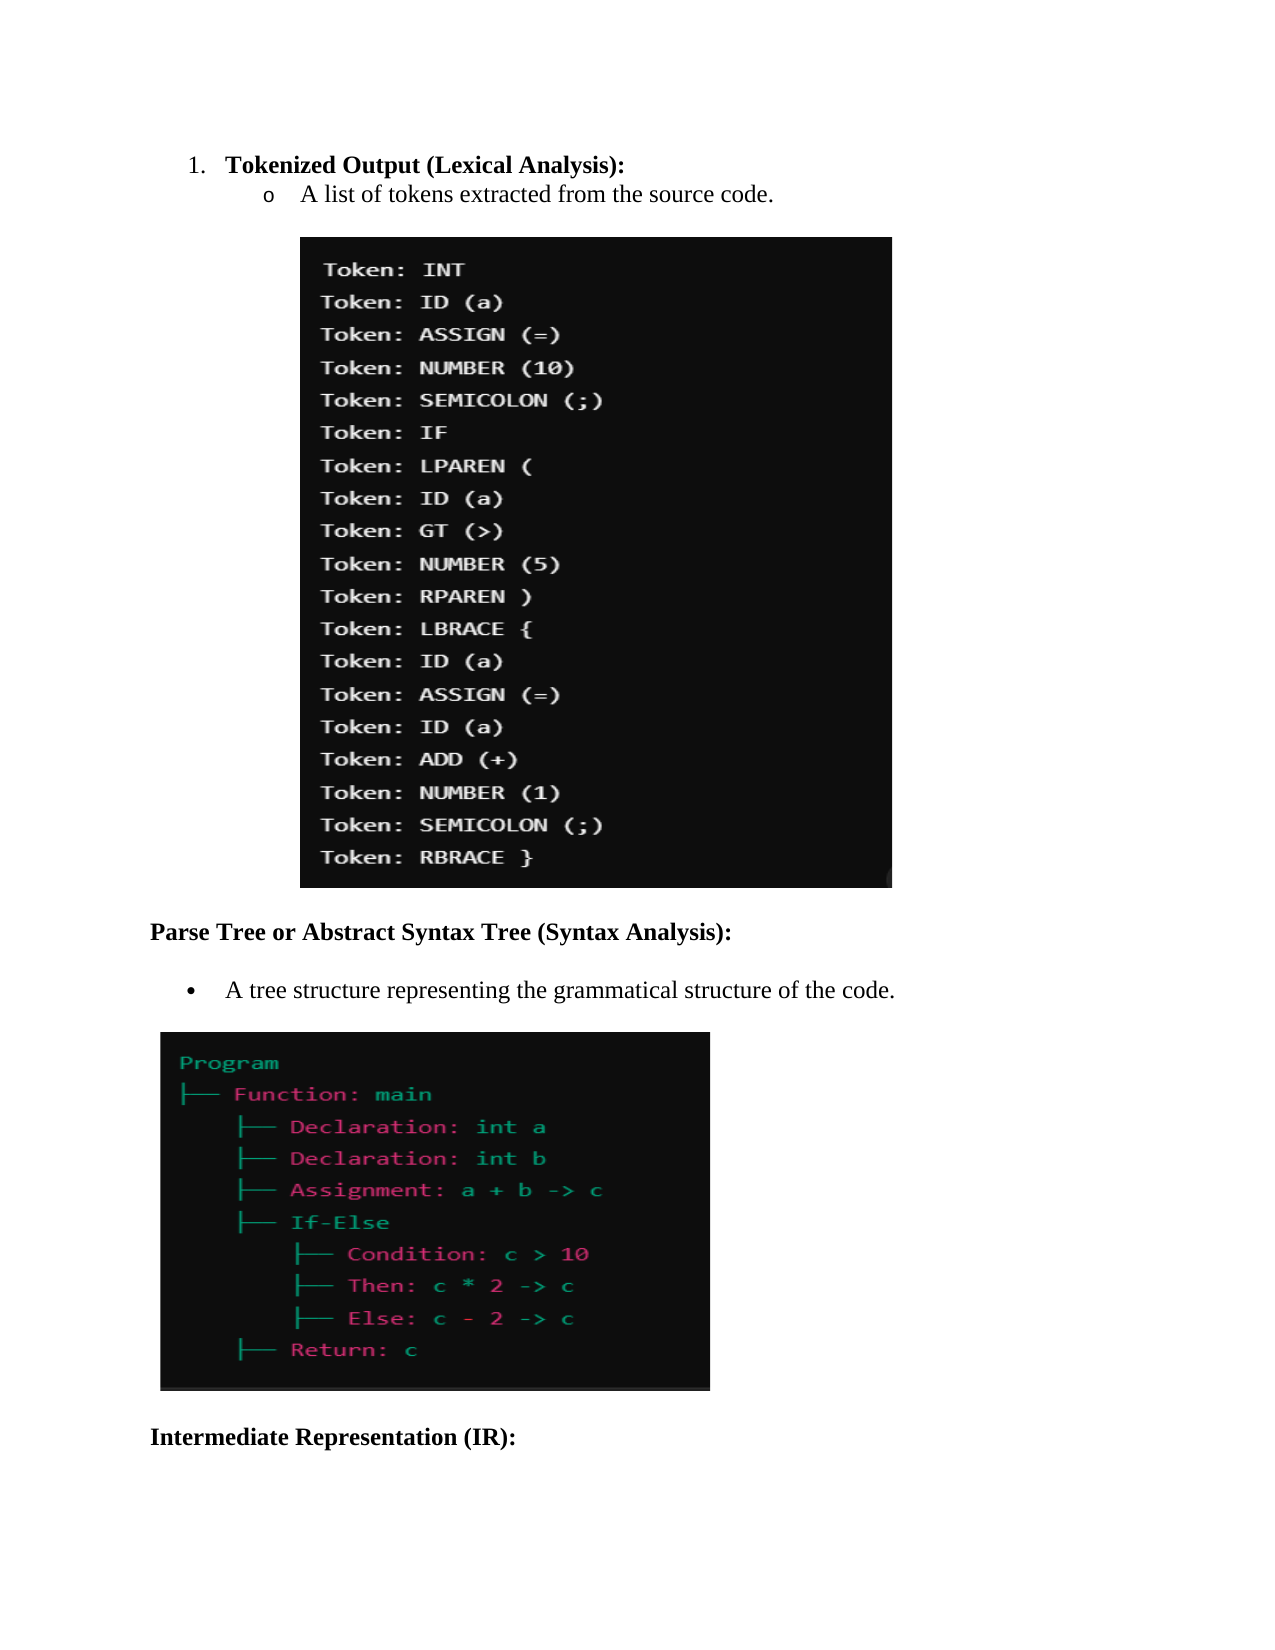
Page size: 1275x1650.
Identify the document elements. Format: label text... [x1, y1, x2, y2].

list A list of tokens extracted from the source code. [262, 179, 1125, 208]
picture [300, 237, 893, 888]
list Tokenized Output (Lexical Analysis): [187, 150, 1125, 179]
list A tree structure representing the grammatical structure of the code. [187, 975, 1125, 1004]
text Intermediate Representation (IR): [150, 1422, 1125, 1451]
picture [160, 1032, 711, 1391]
text Parse Tree or Abstract Syntax Tree (Syntax Analysis): [150, 917, 1125, 946]
